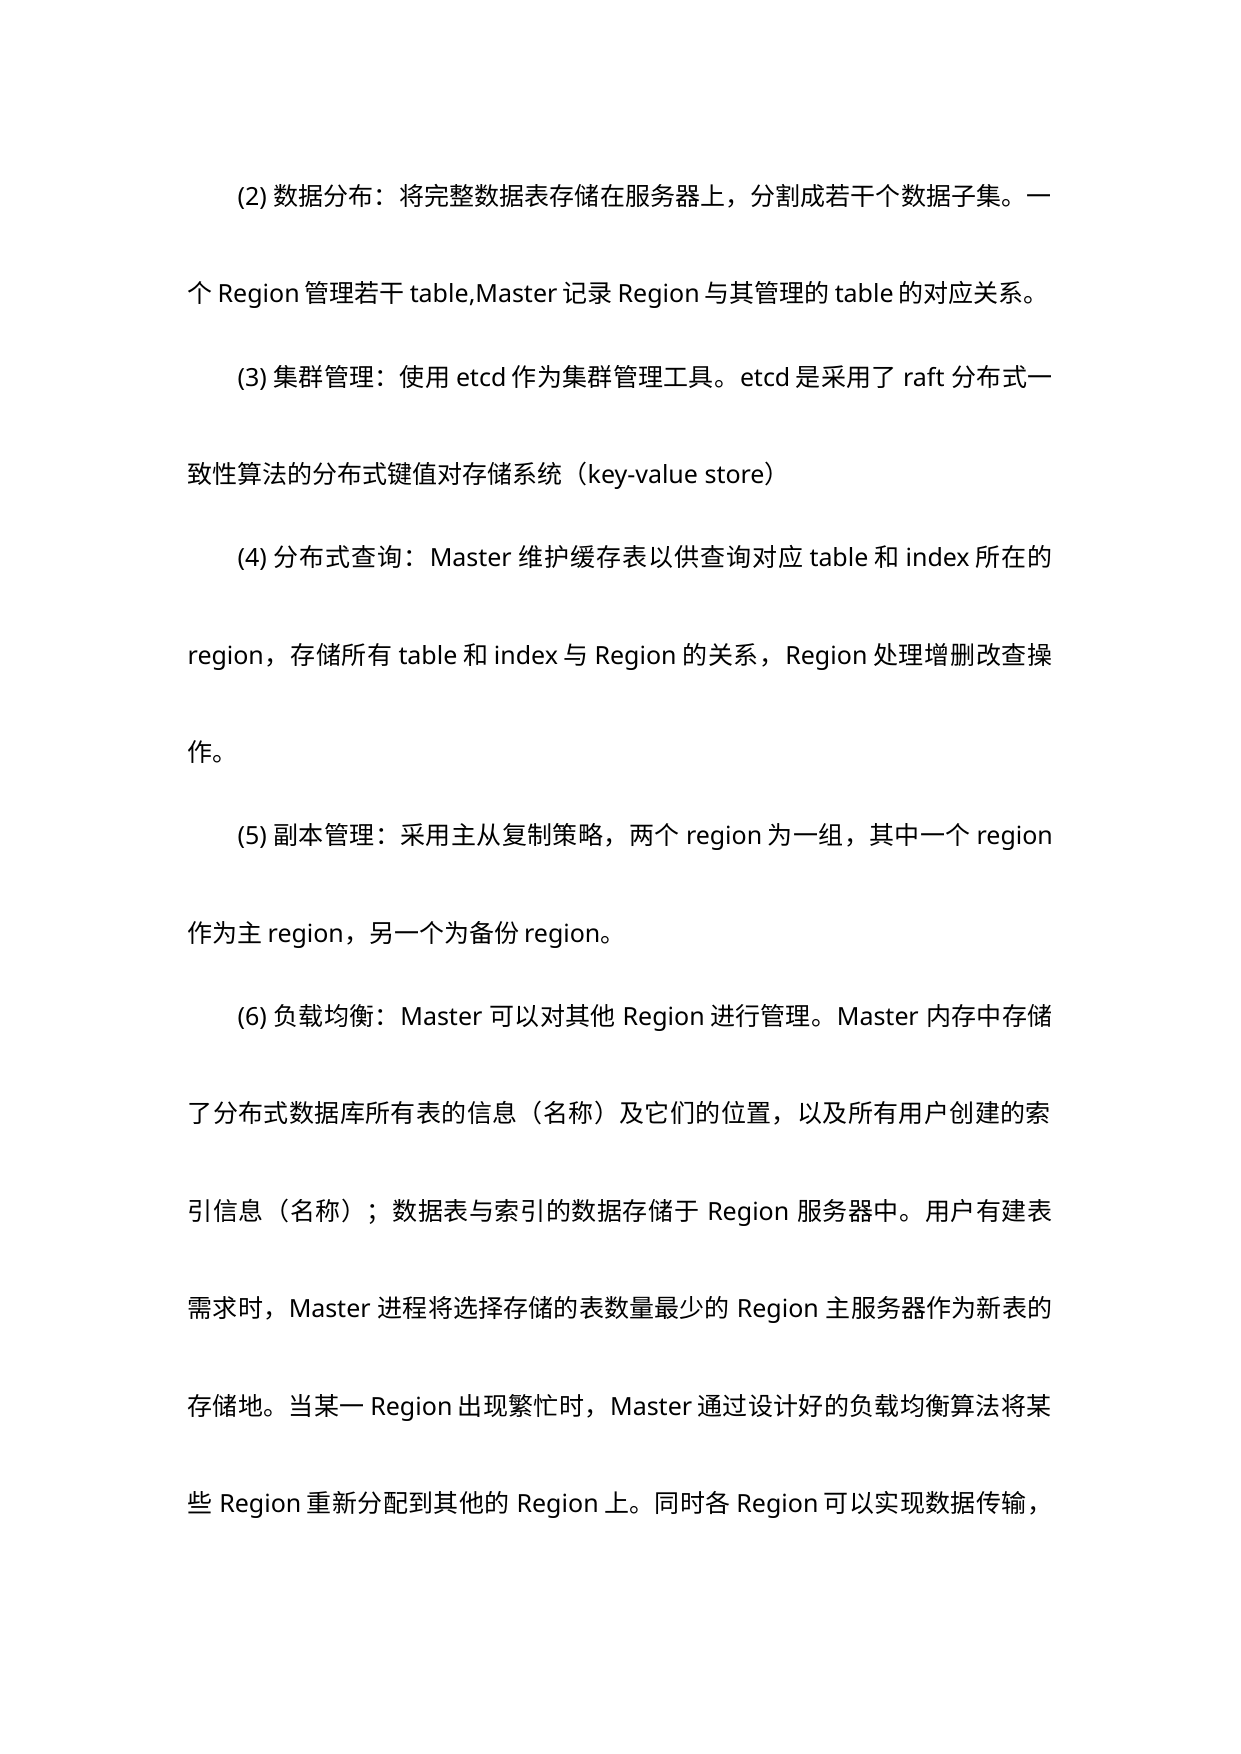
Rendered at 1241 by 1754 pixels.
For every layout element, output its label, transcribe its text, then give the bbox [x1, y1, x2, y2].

list 集群管理：使用etcd作为集群管理工具。etcd是采用了 raft 分布式一致性算法的分布式键值对存储系统（key-value store） [187, 343, 1053, 505]
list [187, 982, 1053, 1534]
list 数据分布：将完整数据表存储在服务器上，分割成若干个数据子集。一个Region管理若干table,Master记录Region与其管理的table的对应关系。 [187, 162, 1053, 324]
list 分布式查询：Master维护缓存表以供查询对应table和index所在的region，存储所有table和index与Region的关系，Region处理增删改查操作。 [187, 523, 1053, 783]
list 副本管理：采用主从复制策略，两个region为一组，其中一个region作为主region，另一个为备份region。 [187, 801, 1053, 964]
